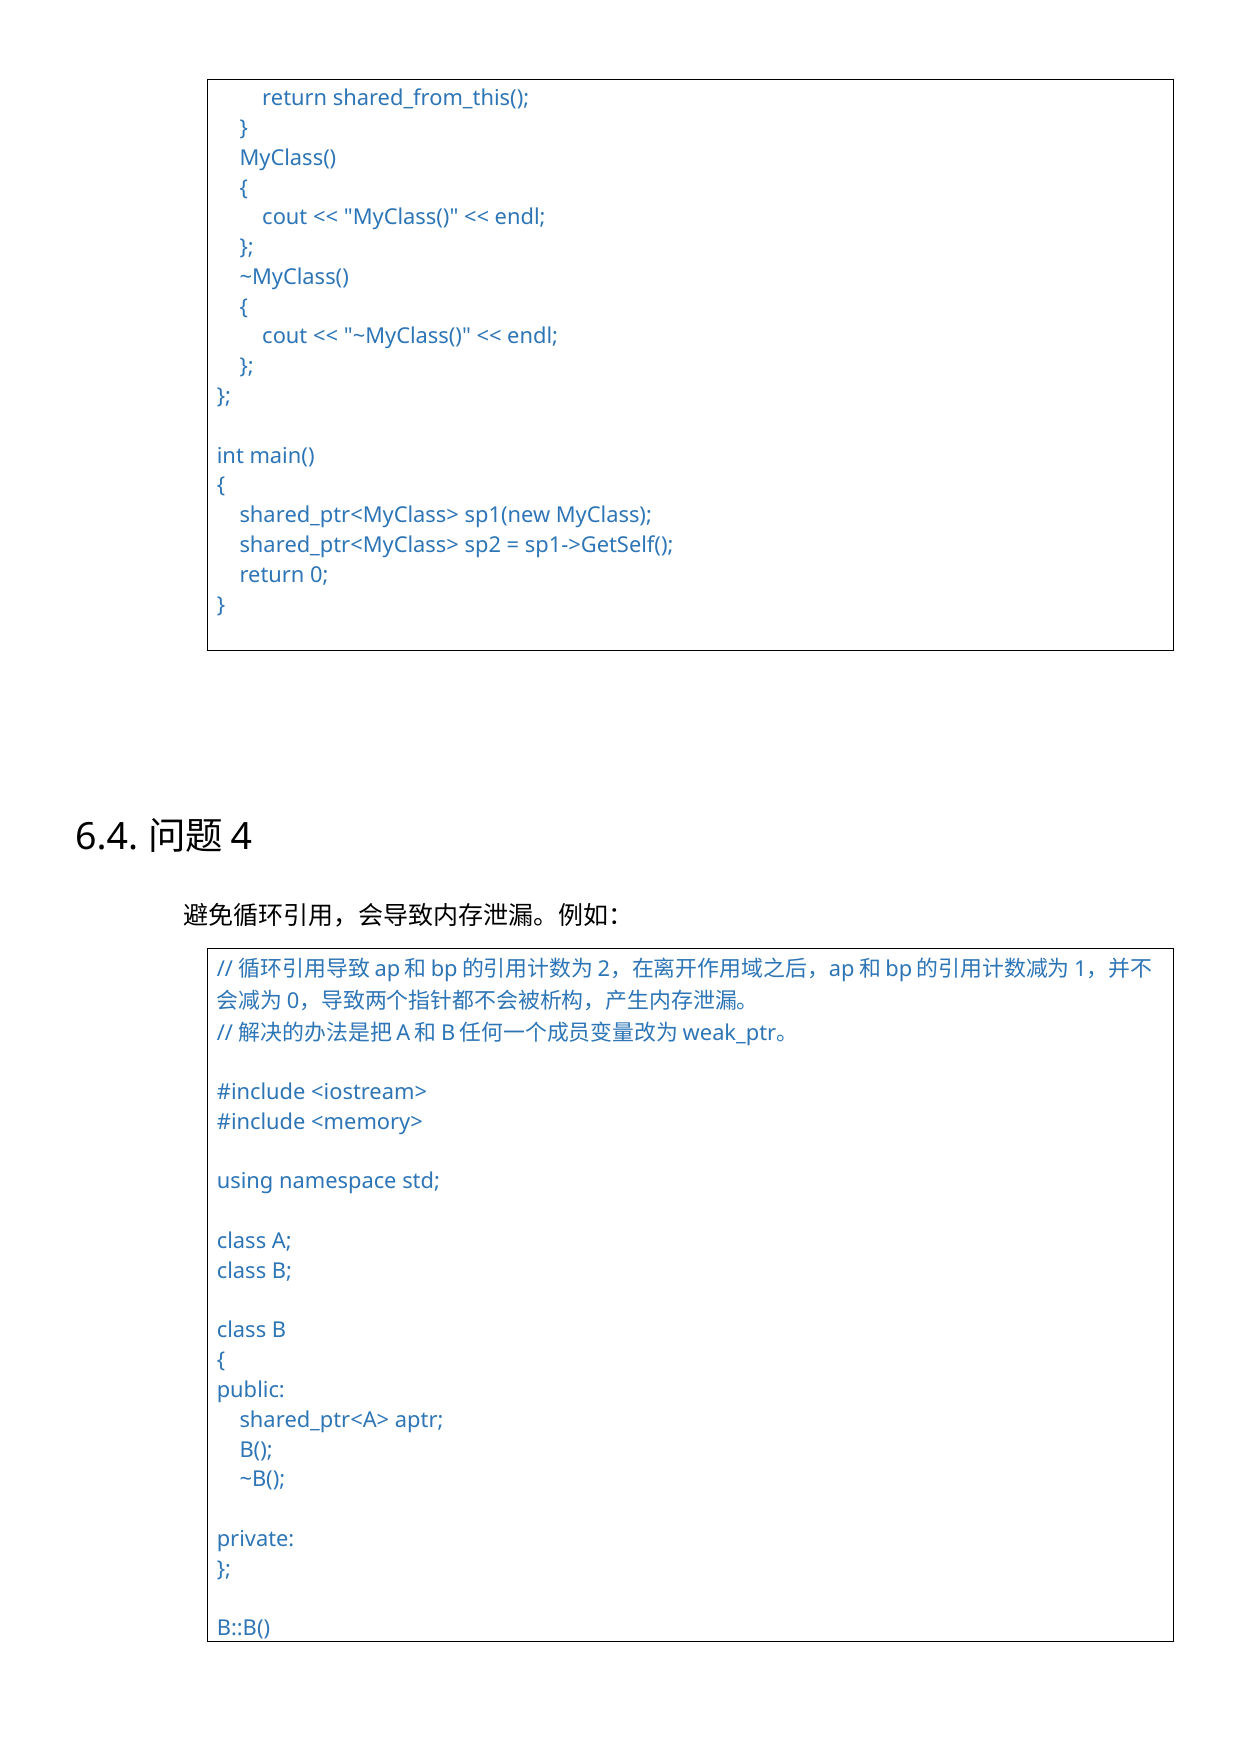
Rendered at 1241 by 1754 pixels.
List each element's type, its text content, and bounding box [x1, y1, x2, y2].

text // 解决的办法是把A和B任何一个成员变量改为weak_ptr。 [208, 1011, 1173, 1046]
text ~MyClass() [208, 258, 1173, 287]
text class B [208, 1311, 1173, 1341]
text ~B(); [208, 1460, 1173, 1493]
text #include <iostream> [208, 1073, 1173, 1103]
text return 0; [208, 556, 1173, 585]
text shared_ptr<A> aptr; [208, 1401, 1173, 1431]
text MyClass() [208, 138, 1173, 168]
text } [208, 585, 1173, 618]
text { [208, 466, 1173, 496]
text return shared_from_this(); [208, 80, 1173, 109]
text class A; [208, 1222, 1173, 1252]
text B::B() [208, 1609, 1173, 1641]
text #include <memory> [208, 1103, 1173, 1136]
text int main() [208, 436, 1173, 466]
text B(); [208, 1431, 1173, 1460]
text }; [208, 228, 1173, 258]
text { [208, 1341, 1173, 1371]
text { [208, 287, 1173, 317]
text }; [208, 1550, 1173, 1583]
text shared_ptr<MyClass> sp2 = sp1->GetSelf(); [208, 526, 1173, 556]
text { [208, 168, 1173, 198]
text }; [208, 377, 1173, 410]
text } [208, 109, 1173, 138]
text public: [208, 1371, 1173, 1401]
text private: [208, 1520, 1173, 1550]
text cout << "MyClass()" << endl; [208, 198, 1173, 228]
text // 循环引用导致ap和bp的引用计数为2，在离开作用域之后，ap和bp的引用计数减为1，并不会减为0，导致两个指针都不会被析构，产生内存泄漏。 [208, 949, 1173, 1011]
text shared_ptr<MyClass> sp1(new MyClass); [208, 496, 1173, 526]
text class B; [208, 1252, 1173, 1285]
subtitle 问题4 [75, 799, 1165, 867]
text }; [208, 347, 1173, 377]
text cout << "~MyClass()" << endl; [208, 317, 1173, 347]
text 避免循环引用，会导致内存泄漏。例如： [75, 880, 1165, 948]
text using namespace std; [208, 1162, 1173, 1195]
